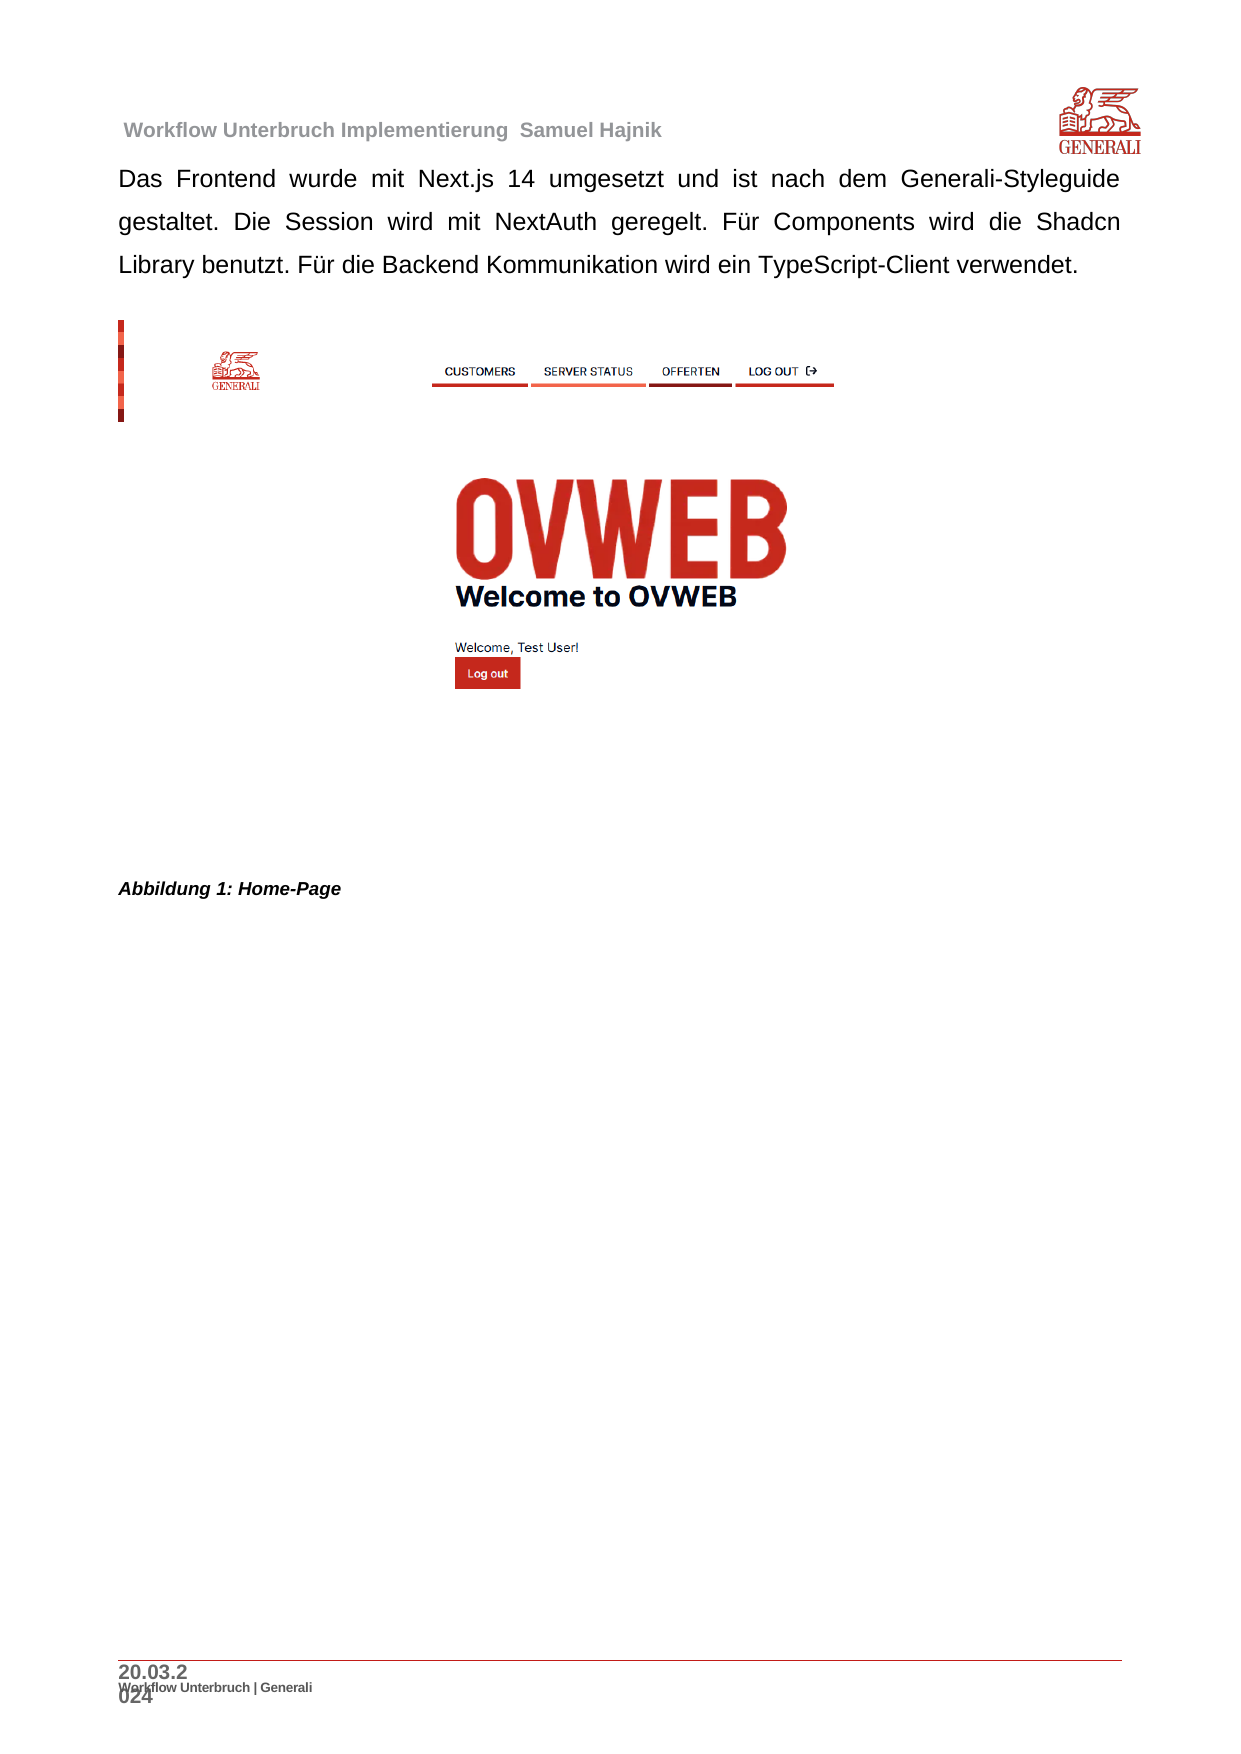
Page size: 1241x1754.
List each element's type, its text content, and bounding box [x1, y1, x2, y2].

text Abbildung 1: Home-Page [118, 878, 1122, 900]
text Das Frontend wurde mit Next.js 14 umgesetzt und ist nach dem Generali-Styleguide gestaltet. Die Session wird mit NextAuth geregelt. Für Components wird die Shadcn Library benutzt. Für die Backend Kommunikation wird ein TypeScript-Client verwendet. [118, 164, 1122, 279]
picture [118, 320, 1114, 837]
picture [1059, 87, 1141, 154]
